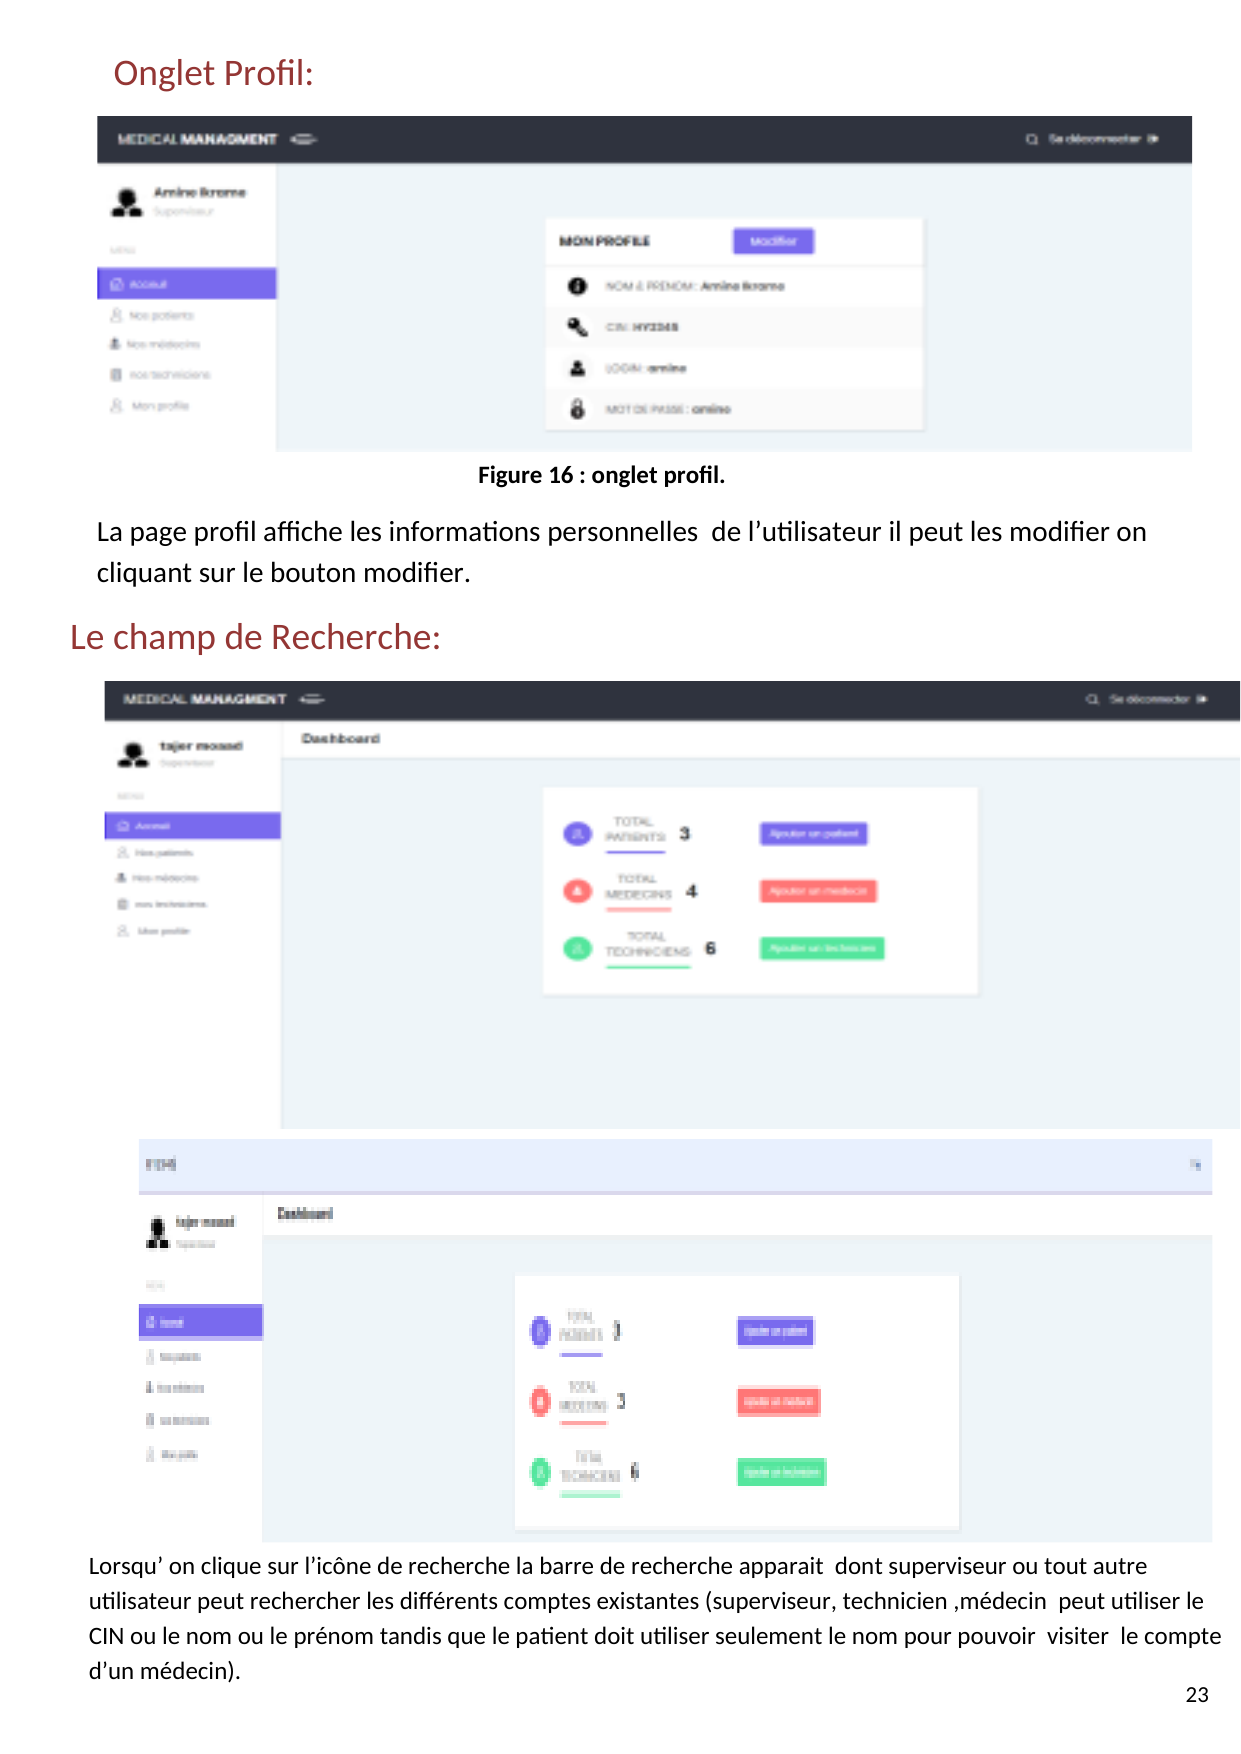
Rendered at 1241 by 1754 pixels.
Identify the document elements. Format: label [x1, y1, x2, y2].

picture [104, 681, 1241, 1129]
picture [97, 116, 1193, 452]
picture [138, 1139, 1213, 1542]
